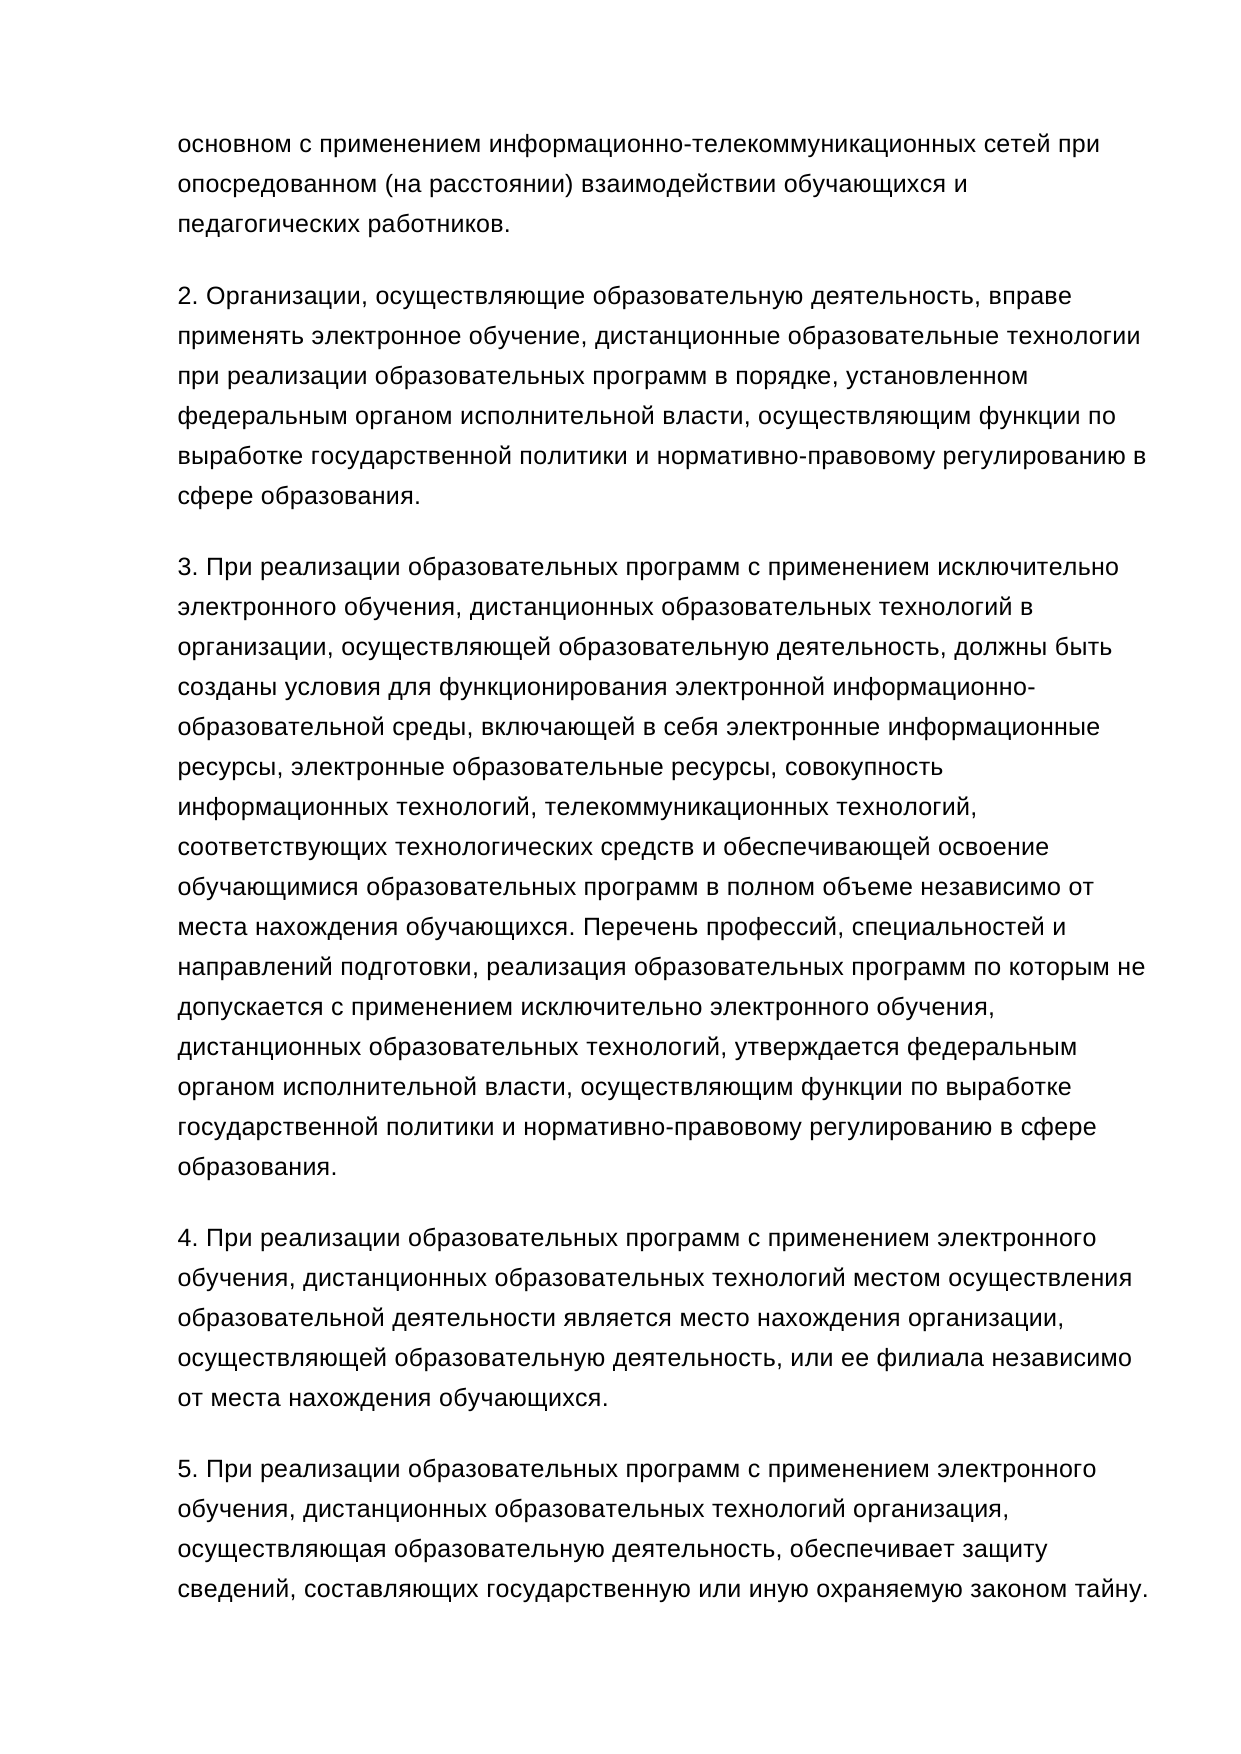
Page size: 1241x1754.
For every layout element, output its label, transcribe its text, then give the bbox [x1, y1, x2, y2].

text 5. При реализации образовательных программ с применением электронного обучения, дистанционных образовательных технологий организация, осуществляющая образовательную деятельность, обеспечивает защиту сведений, составляющих государственную или иную охраняемую законом тайну. [177, 1443, 1152, 1603]
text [177, 118, 1152, 238]
text 4. При реализации образовательных программ с применением электронного обучения, дистанционных образовательных технологий местом осуществления образовательной деятельности является место нахождения организации, осуществляющей образовательную деятельность, или ее филиала независимо от места нахождения обучающихся. [177, 1212, 1152, 1412]
text 2. Организации, осуществляющие образовательную деятельность, вправе применять электронное обучение, дистанционные образовательные технологии при реализации образовательных программ в порядке, установленном федеральным органом исполнительной власти, осуществляющим функции по выработке государственной политики и нормативно-правовому регулированию в сфере образования. [177, 269, 1152, 509]
text 3. При реализации образовательных программ с применением исключительно электронного обучения, дистанционных образовательных технологий в организации, осуществляющей образовательную деятельность, должны быть созданы условия для функционирования электронной информационно-образовательной среды, включающей в себя электронные информационные ресурсы, электронные образовательные ресурсы, совокупность информационных технологий, телекоммуникационных технологий, соответствующих технологических средств и обеспечивающей освоение обучающимися образовательных программ в полном объеме независимо от места нахождения обучающихся. Перечень профессий, специальностей и направлений подготовки, реализация образовательных программ по которым не допускается с применением исключительно электронного обучения, дистанционных образовательных технологий, утверждается федеральным органом исполнительной власти, осуществляющим функции по выработке государственной политики и нормативно-правовому регулированию в сфере образования. [177, 541, 1152, 1181]
